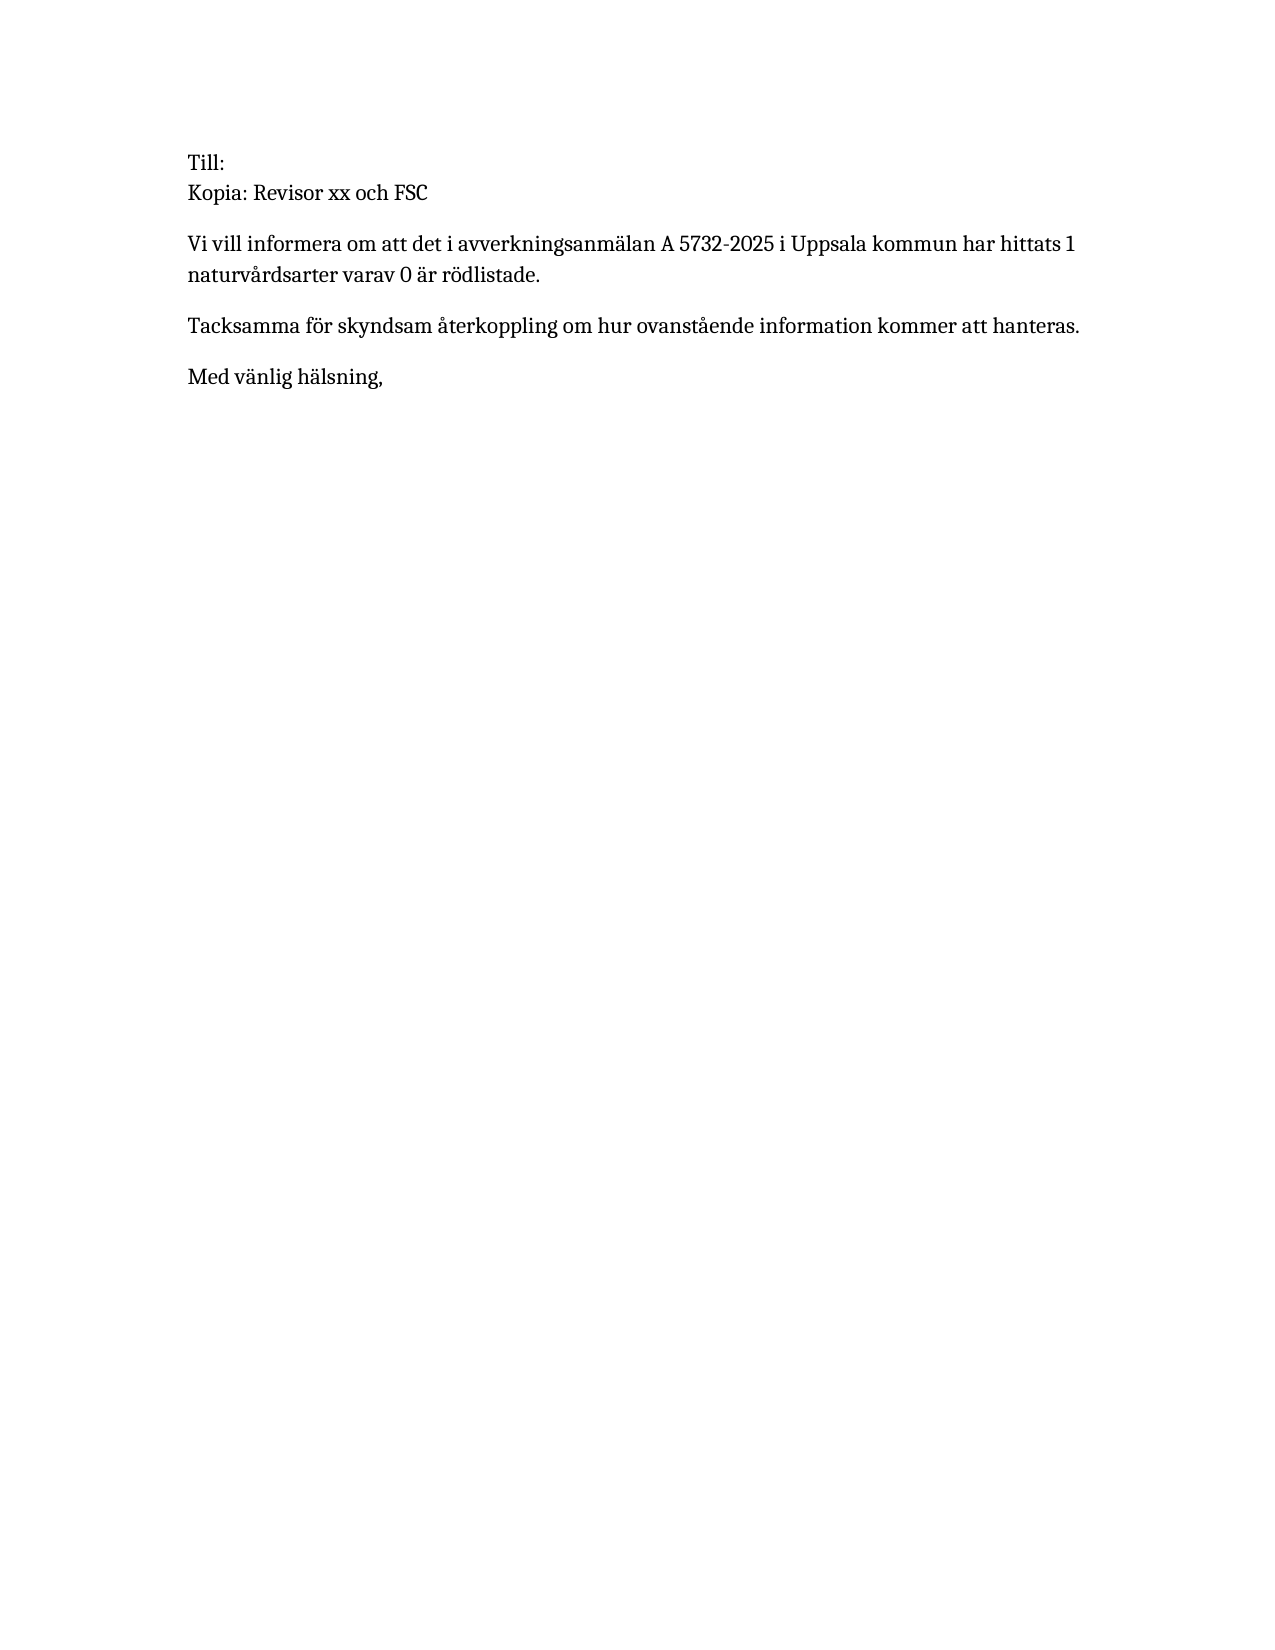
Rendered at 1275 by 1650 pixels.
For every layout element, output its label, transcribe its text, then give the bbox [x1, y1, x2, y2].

text Tacksamma för skyndsam återkoppling om hur ovanstående information kommer att hanteras. [187, 312, 1087, 339]
text Med vänlig hälsning, [187, 363, 1087, 420]
text Vi vill informera om att det i avverkningsanmälan A 5732-2025 i Uppsala kommun har hittats 1 naturvårdsarter varav 0 är rödlistade. [187, 231, 1087, 288]
text Till: Kopia: Revisor xx och FSC [187, 150, 1087, 207]
